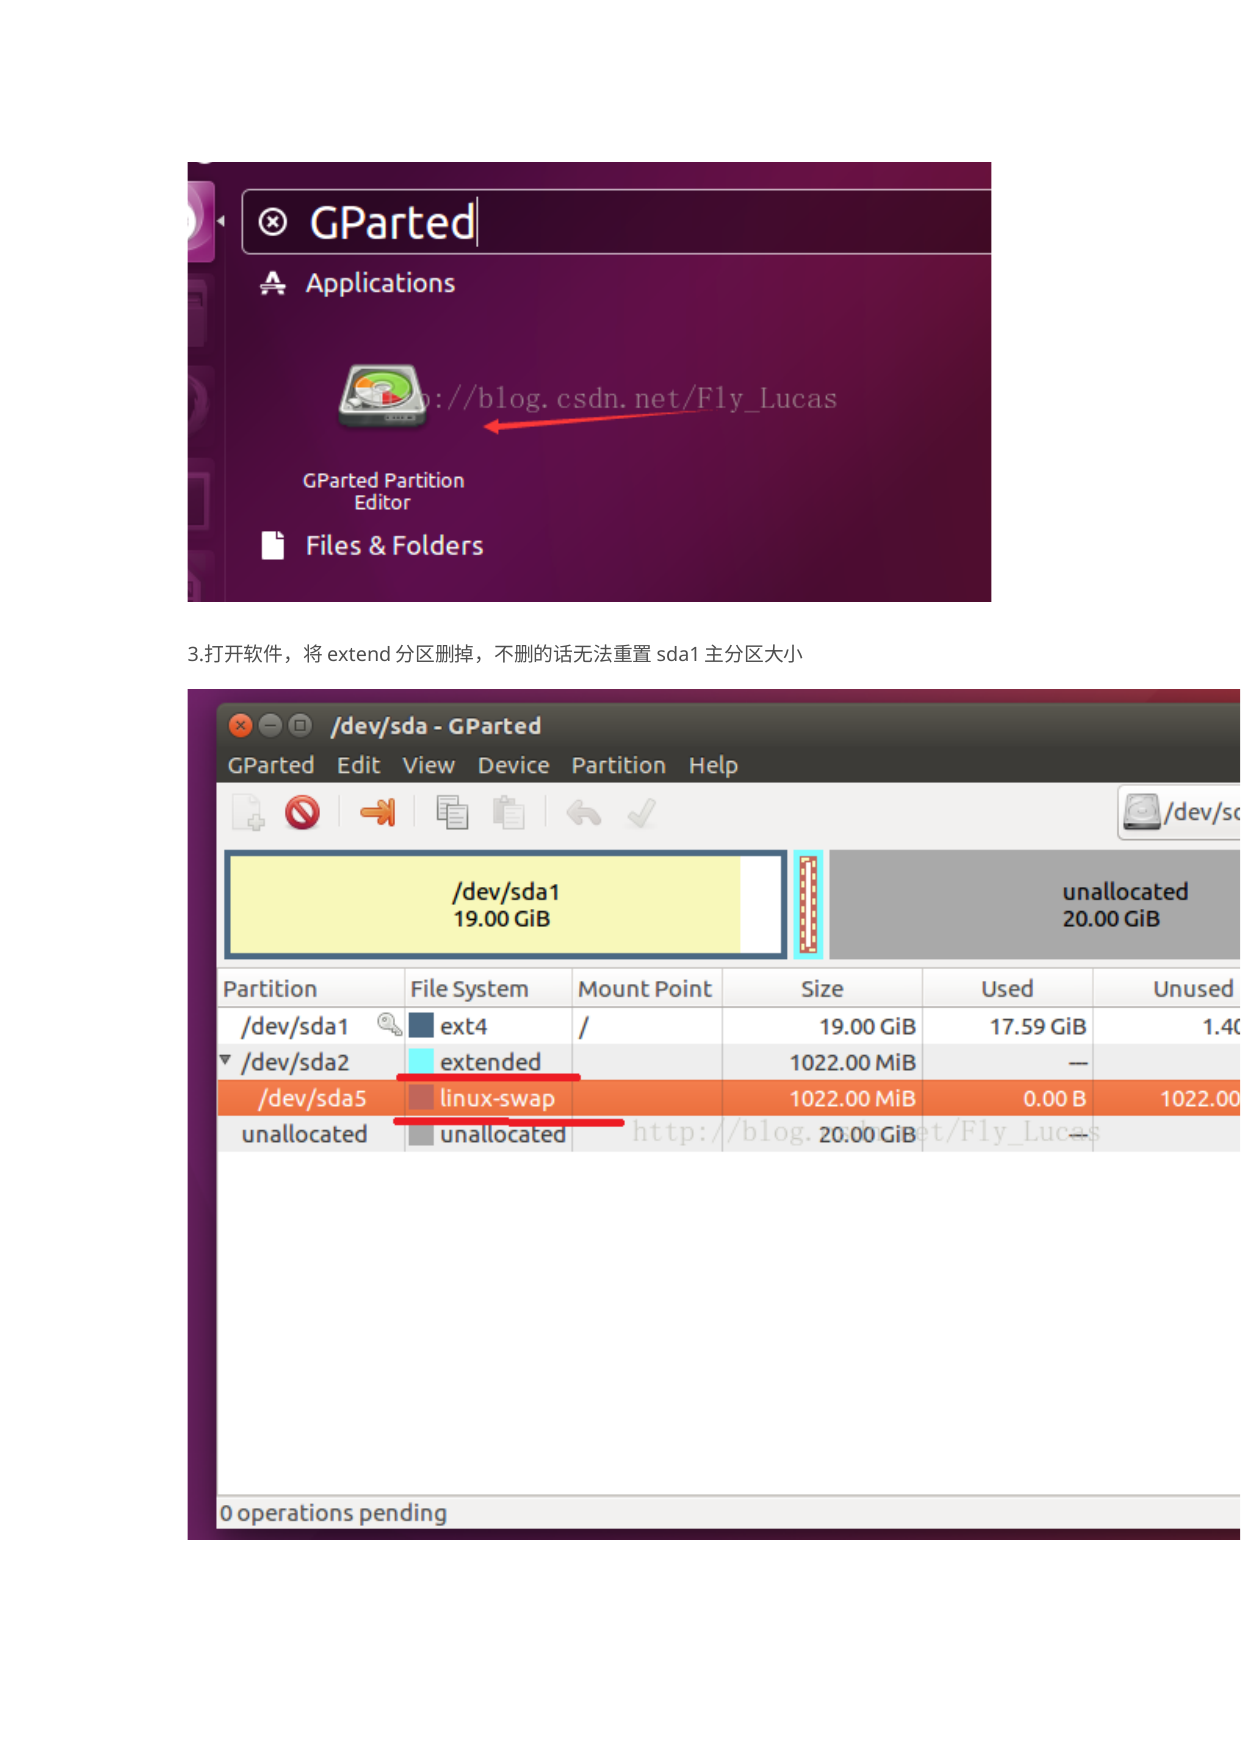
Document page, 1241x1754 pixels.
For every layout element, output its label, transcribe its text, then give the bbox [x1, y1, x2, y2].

picture [187, 162, 992, 602]
picture [187, 689, 1241, 1540]
text 3.打开软件，将extend分区删掉，不删的话无法重置sda1主分区大小 [187, 637, 1053, 669]
